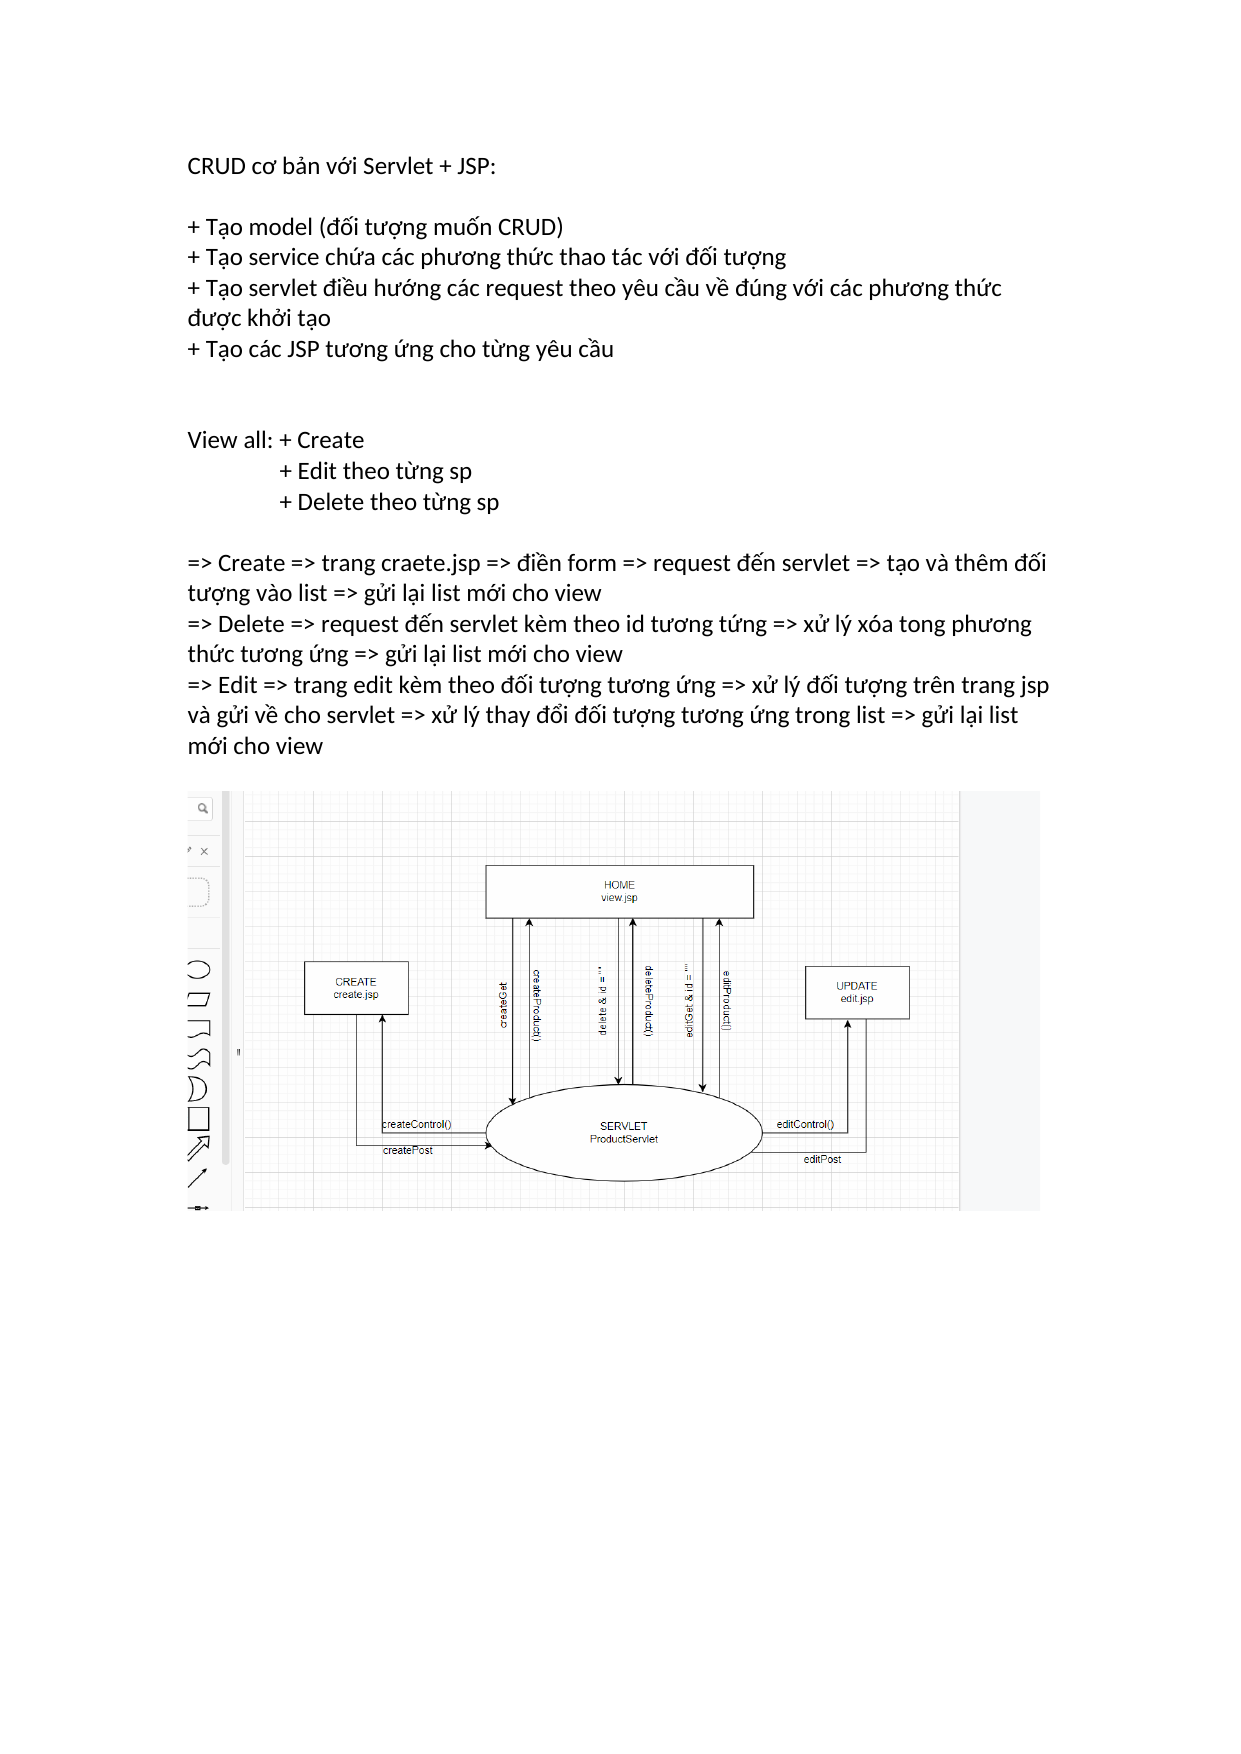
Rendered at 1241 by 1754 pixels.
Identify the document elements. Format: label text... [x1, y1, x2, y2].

text + Tạo service chứa các phương thức thao tác với đối tượng [187, 242, 1053, 272]
text + Tạo servlet điều hướng các request theo yêu cầu về đúng với các phương thức được khởi tạo [187, 272, 1053, 333]
text CRUD cơ bản với Servlet + JSP: [187, 150, 1053, 181]
text View all: + Create [187, 425, 1053, 455]
text => Edit => trang edit kèm theo đối tượng tương ứng => xử lý đối tượng trên trang jsp và gửi về cho servlet => xử lý thay đổi đối tượng tương ứng trong list => gửi lại list mới cho view [187, 669, 1053, 760]
text + Edit theo từng sp [187, 455, 1053, 486]
text + Tạo model (đối tượng muốn CRUD) [187, 211, 1053, 242]
text + Delete theo từng sp [187, 486, 1053, 516]
picture [187, 791, 1041, 1211]
text => Delete => request đến servlet kèm theo id tương tứng => xử lý xóa tong phương thức tương ứng => gửi lại list mới cho view [187, 608, 1053, 669]
text => Create => trang craete.jsp => điền form => request đến servlet => tạo và thêm đối tượng vào list => gửi lại list mới cho view [187, 547, 1053, 608]
text + Tạo các JSP tương ứng cho từng yêu cầu [187, 333, 1053, 364]
